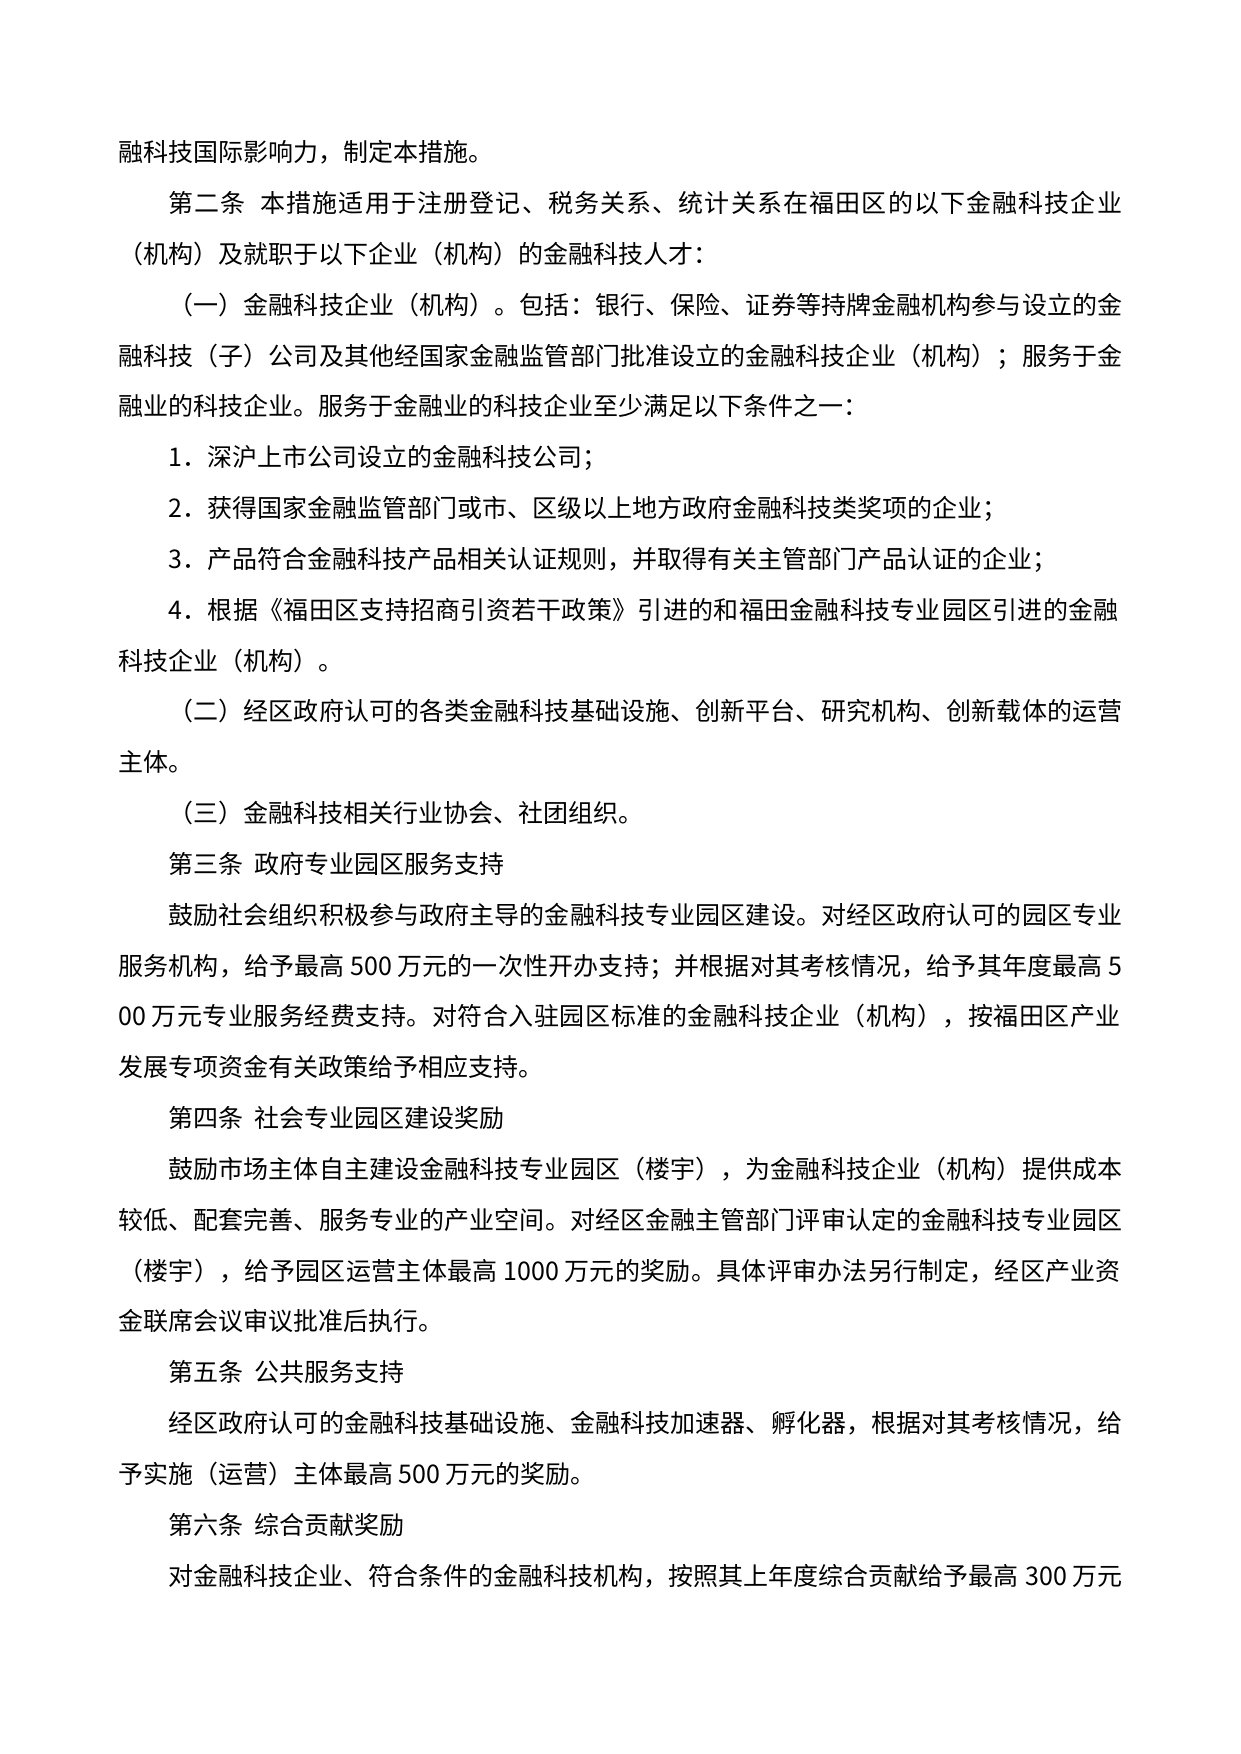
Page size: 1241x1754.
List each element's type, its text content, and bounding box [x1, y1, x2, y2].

text 经区政府认可的金融科技基础设施、金融科技加速器、孵化器，根据对其考核情况，给予实施（运营）主体最高500万元的奖励。 [118, 1389, 1122, 1491]
text （二）经区政府认可的各类金融科技基础设施、创新平台、研究机构、创新载体的运营主体。 [118, 677, 1122, 779]
text 3．产品符合金融科技产品相关认证规则，并取得有关主管部门产品认证的企业； [118, 525, 1122, 576]
text （一）金融科技企业（机构）。包括：银行、保险、证券等持牌金融机构参与设立的金融科技（子）公司及其他经国家金融监管部门批准设立的金融科技企业（机构）；服务于金融业的科技企业。服务于金融业的科技企业至少满足以下条件之一： [118, 271, 1122, 423]
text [118, 1541, 1122, 1592]
text 鼓励市场主体自主建设金融科技专业园区（楼宇），为金融科技企业（机构）提供成本较低、配套完善、服务专业的产业空间。对经区金融主管部门评审认定的金融科技专业园区（楼宇），给予园区运营主体最高1000万元的奖励。具体评审办法另行制定，经区产业资金联席会议审议批准后执行。 [118, 1135, 1122, 1338]
text 第五条 公共服务支持 [118, 1338, 1122, 1389]
text 2．获得国家金融监管部门或市、区级以上地方政府金融科技类奖项的企业； [118, 474, 1122, 525]
text 第三条 政府专业园区服务支持 [118, 830, 1122, 881]
text 1．深沪上市公司设立的金融科技公司； [118, 423, 1122, 474]
text 4．根据《福田区支持招商引资若干政策》引进的和福田金融科技专业园区引进的金融科技企业（机构）。 [118, 576, 1122, 677]
text （三）金融科技相关行业协会、社团组织。 [118, 779, 1122, 830]
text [118, 118, 1122, 169]
text 第二条 本措施适用于注册登记、税务关系、统计关系在福田区的以下金融科技企业（机构）及就职于以下企业（机构）的金融科技人才： [118, 169, 1122, 271]
text 第六条 综合贡献奖励 [118, 1491, 1122, 1541]
text 第四条 社会专业园区建设奖励 [118, 1084, 1122, 1135]
text 鼓励社会组织积极参与政府主导的金融科技专业园区建设。对经区政府认可的园区专业服务机构，给予最高500万元的一次性开办支持；并根据对其考核情况，给予其年度最高500万元专业服务经费支持。对符合入驻园区标准的金融科技企业（机构），按福田区产业发展专项资金有关政策给予相应支持。 [118, 881, 1122, 1084]
